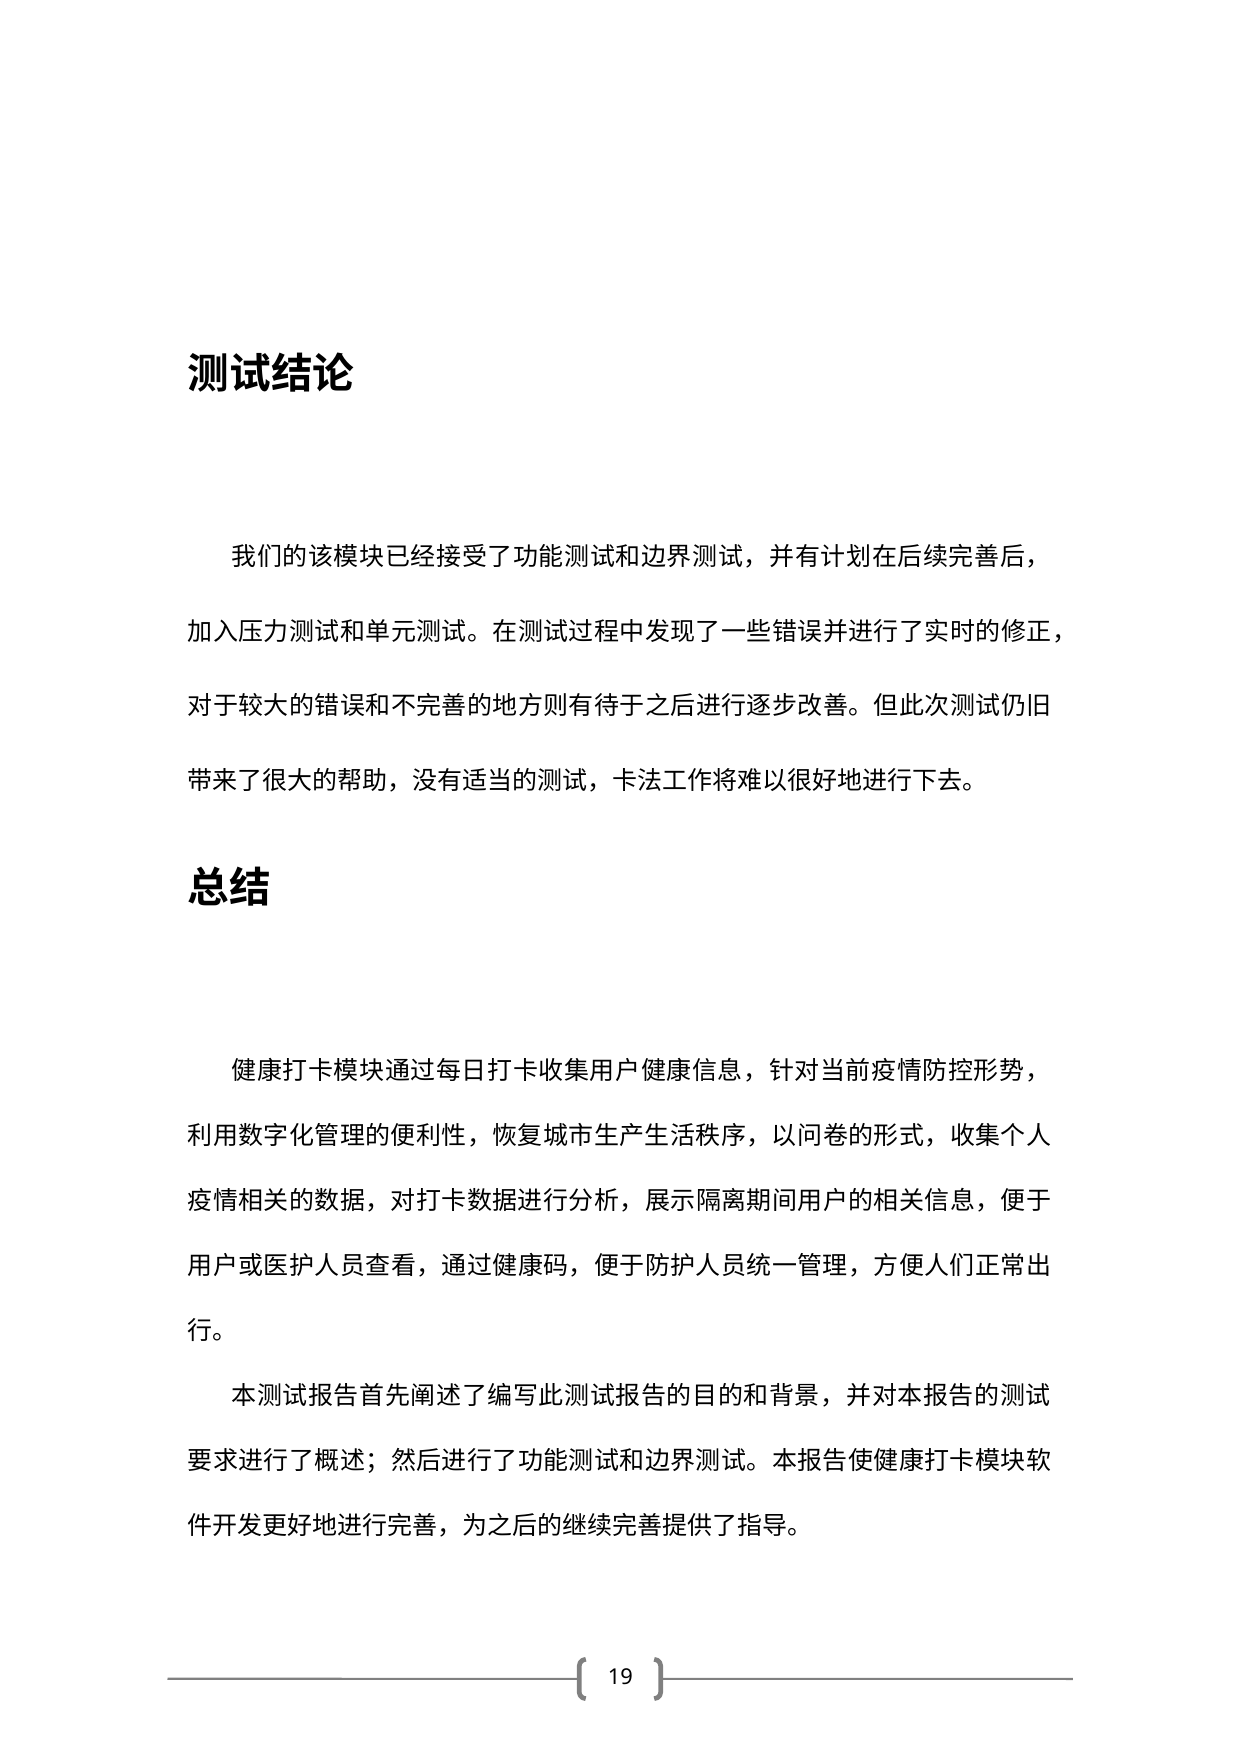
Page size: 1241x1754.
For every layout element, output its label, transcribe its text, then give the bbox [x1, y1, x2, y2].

text 本测试报告首先阐述了编写此测试报告的目的和背景，并对本报告的测试要求进行了概述；然后进行了功能测试和边界测试。本报告使健康打卡模块软件开发更好地进行完善，为之后的继续完善提供了指导。 [187, 1361, 1053, 1556]
text 健康打卡模块通过每日打卡收集用户健康信息，针对当前疫情防控形势，利用数字化管理的便利性，恢复城市生产生活秩序，以问卷的形式，收集个人疫情相关的数据，对打卡数据进行分析，展示隔离期间用户的相关信息，便于用户或医护人员查看，通过健康码，便于防护人员统一管理，方便人们正常出行。 [187, 1036, 1053, 1361]
subtitle 测试结论 [187, 338, 1053, 403]
subtitle 总结 [187, 852, 1053, 917]
text 我们的该模块已经接受了功能测试和边界测试，并有计划在后续完善后，加入压力测试和单元测试。在测试过程中发现了一些错误并进行了实时的修正，对于较大的错误和不完善的地方则有待于之后进行逐步改善。但此次测试仍旧带来了很大的帮助，没有适当的测试，卡法工作将难以很好地进行下去。 [187, 522, 1053, 811]
